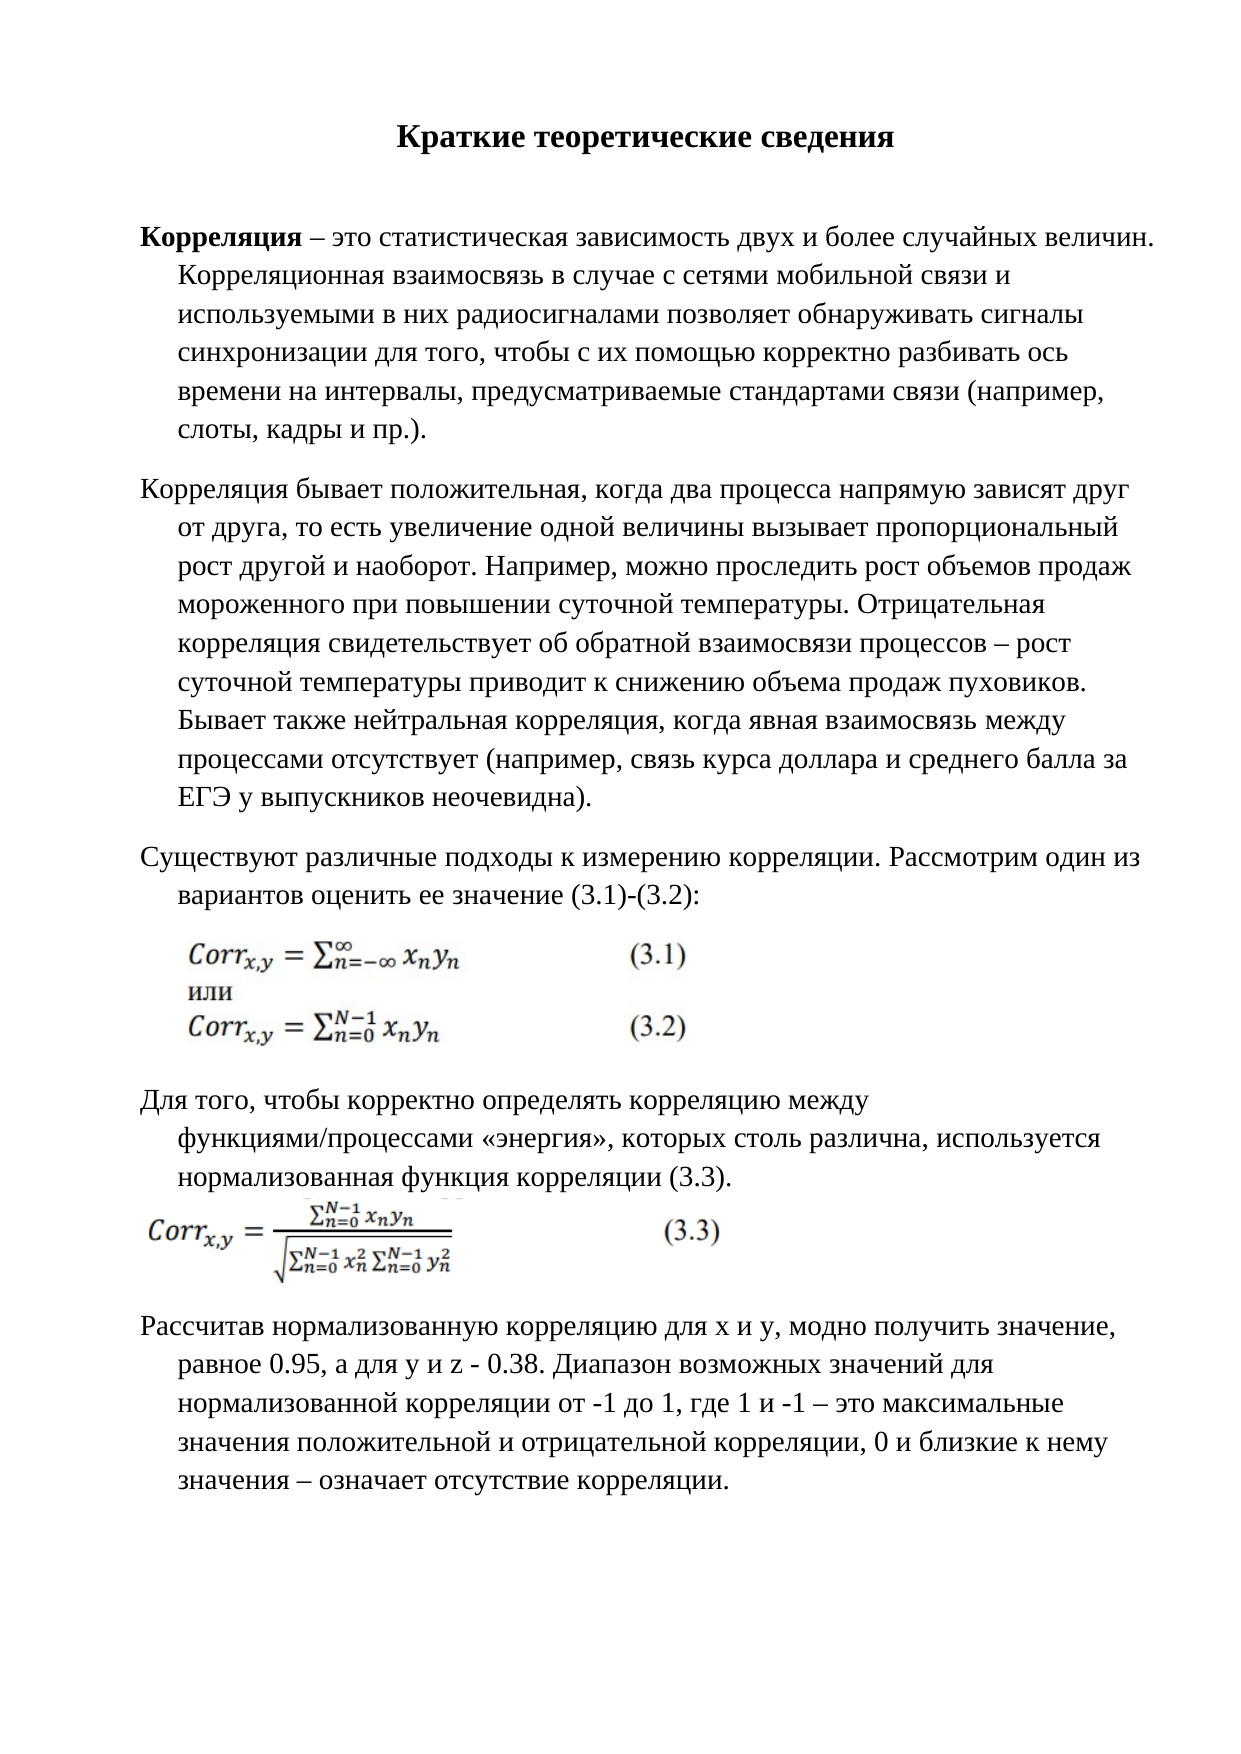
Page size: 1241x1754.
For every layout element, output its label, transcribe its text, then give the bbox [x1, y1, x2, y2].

picture [187, 941, 686, 969]
text Рассчитав нормализованную корреляцию для x и y, модно получить значение, равное 0.95, а для y и z - 0.38. Диапазон возможных значений для нормализованной корреляции от -1 до 1, где 1 и -1 – это максимальные значения положительной и отрицательной корреляции, 0 и близкие к нему значения – означает отсутствие корреляции. [140, 1308, 1142, 1496]
text Корреляция бывает положительная, когда два процесса напрямую зависят друг от друга, то есть увеличение одной величины вызывает пропорциональный рост другой и наоборот. Например, можно проследить рост объемов продаж мороженного при повышении суточной температуры. Отрицательная корреляция свидетельствует об обратной взаимосвязи процессов – рост суточной температуры приводит к снижению объема продаж пуховиков. Бывает также нейтральная корреляция, когда явная взаимосвязь между процессами отсутствует (например, связь курса доллара и среднего балла за ЕГЭ у выпускников неочевидна). [140, 471, 1149, 813]
text Для того, чтобы корректно определять корреляцию между функциями/процессами «энергия», которых столь различна, используется нормализованная функция корреляции (3.3). [140, 969, 1166, 1193]
picture [148, 1198, 720, 1283]
text Корреляция – это статистическая зависимость двух и более случайных величин. Корреляционная взаимосвязь в случае с сетями мобильной связи и используемыми в них радиосигналами позволяет обнаруживать сигналы синхронизации для того, чтобы с их помощью корректно разбивать ось времени на интервалы, предусматриваемые стандартами связи (например, слоты, кадры и пр.). [140, 219, 1166, 445]
text Существуют различные подходы к измерению корреляции. Рассмотрим один из вариантов оценить ее значение (3.1)-(3.2): [140, 839, 1149, 911]
subtitle Краткие теоретические сведения [154, 116, 1137, 154]
